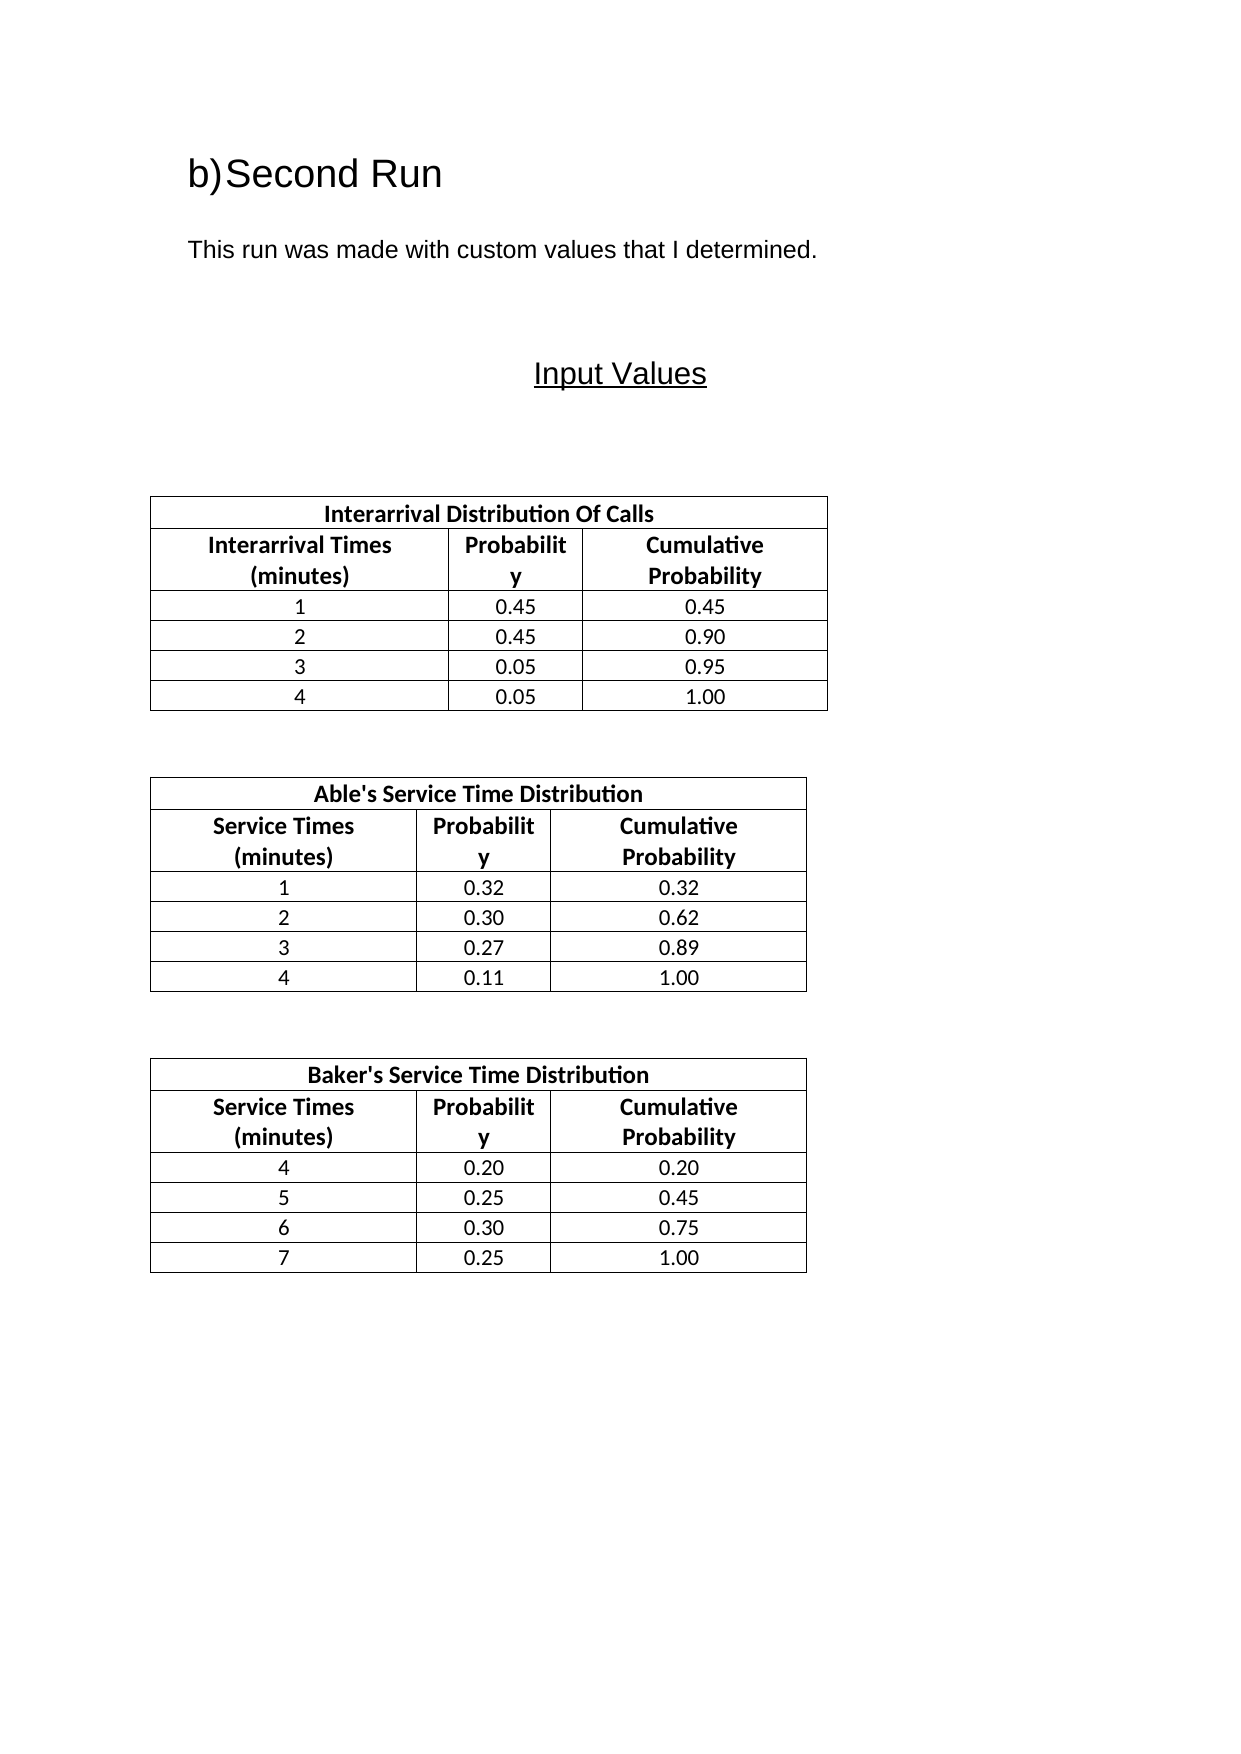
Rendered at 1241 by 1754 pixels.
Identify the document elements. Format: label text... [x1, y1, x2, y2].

table_cell 0.25 [417, 1243, 550, 1272]
table_cell 0.20 [551, 1153, 806, 1182]
table_cell 6 [151, 1213, 416, 1242]
table_cell 1.00 [551, 1243, 806, 1272]
table_cell 0.11 [417, 962, 550, 991]
table_cell 0.05 [449, 651, 582, 680]
table_cell 0.27 [417, 932, 550, 961]
table_cell 0.45 [449, 591, 582, 620]
list Second Run [187, 150, 1090, 196]
table_cell 0.32 [551, 872, 806, 901]
table_cell 3 [151, 932, 416, 961]
table_cell 0.95 [583, 651, 827, 680]
table_cell 1.00 [583, 681, 827, 710]
table_cell 2 [151, 902, 416, 931]
table_cell 0.45 [551, 1183, 806, 1212]
table_cell 0.05 [449, 681, 582, 710]
table_cell 0.45 [449, 621, 582, 650]
text Input Values [150, 355, 1090, 391]
table_cell 0.30 [417, 902, 550, 931]
table_cell 0.89 [551, 932, 806, 961]
table_cell 5 [151, 1183, 416, 1212]
table_cell Probability [449, 529, 582, 590]
table_cell 0.32 [417, 872, 550, 901]
table_cell Service Times (minutes) [151, 1091, 416, 1152]
table_cell 0.90 [583, 621, 827, 650]
table_cell 0.20 [417, 1153, 550, 1182]
table_header Baker's Service Time Distribution [151, 1059, 806, 1090]
table_cell 1 [151, 591, 448, 620]
text This run was made with custom values that I determined. [187, 235, 1090, 264]
table_cell Cumulative Probability [583, 529, 827, 590]
table_cell 0.45 [583, 591, 827, 620]
table_header Able's Service Time Distribution [151, 778, 806, 809]
table_cell Interarrival Times (minutes) [151, 529, 448, 590]
table_cell 4 [151, 962, 416, 991]
table_cell 0.25 [417, 1183, 550, 1212]
table_cell 0.75 [551, 1213, 806, 1242]
table_cell 0.30 [417, 1213, 550, 1242]
table_cell Service Times (minutes) [151, 810, 416, 871]
table_cell Cumulative Probability [551, 810, 806, 871]
table_cell Probability [417, 810, 550, 871]
table_cell 4 [151, 681, 448, 710]
table_header Interarrival Distribution Of Calls [151, 497, 827, 528]
table_cell 7 [151, 1243, 416, 1272]
table_cell 2 [151, 621, 448, 650]
table_cell Probability [417, 1091, 550, 1152]
table_cell 1 [151, 872, 416, 901]
table_cell 4 [151, 1153, 416, 1182]
table_cell 0.62 [551, 902, 806, 931]
table_cell 1.00 [551, 962, 806, 991]
table_cell Cumulative Probability [551, 1091, 806, 1152]
table_cell 3 [151, 651, 448, 680]
